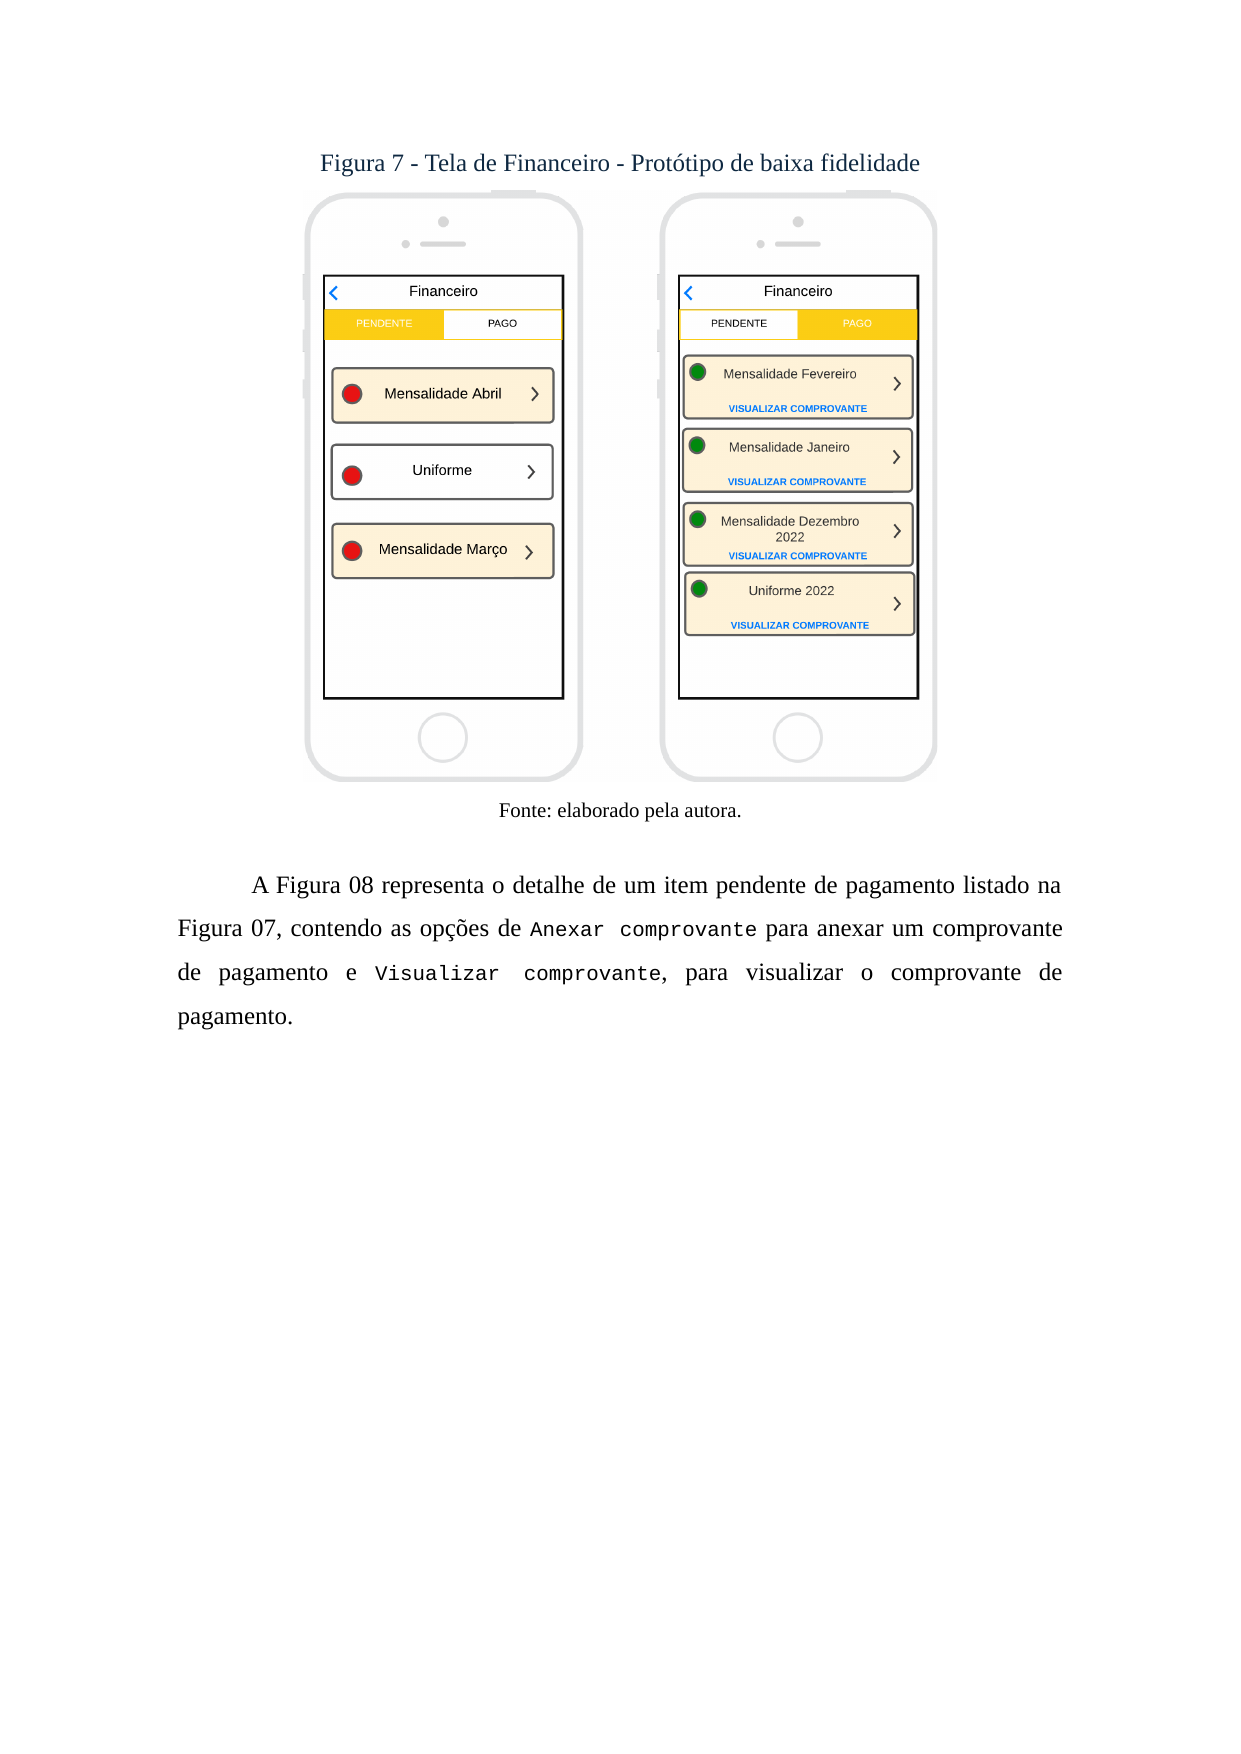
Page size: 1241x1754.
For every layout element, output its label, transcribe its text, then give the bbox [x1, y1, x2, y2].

text A Figura 08 representa o detalhe de um item pendente de pagamento listado na Figura 07, contendo as opções de Anexar comprovante para anexar um comprovante de pagamento e Visualizar comprovante, para visualizar o comprovante de pagamento. [177, 870, 1063, 1030]
text Figura 7 - Tela de Financeiro - Protótipo de baixa fidelidade [177, 148, 1063, 176]
picture [302, 190, 938, 782]
text Fonte: elaborado pela autora. [177, 798, 1063, 822]
